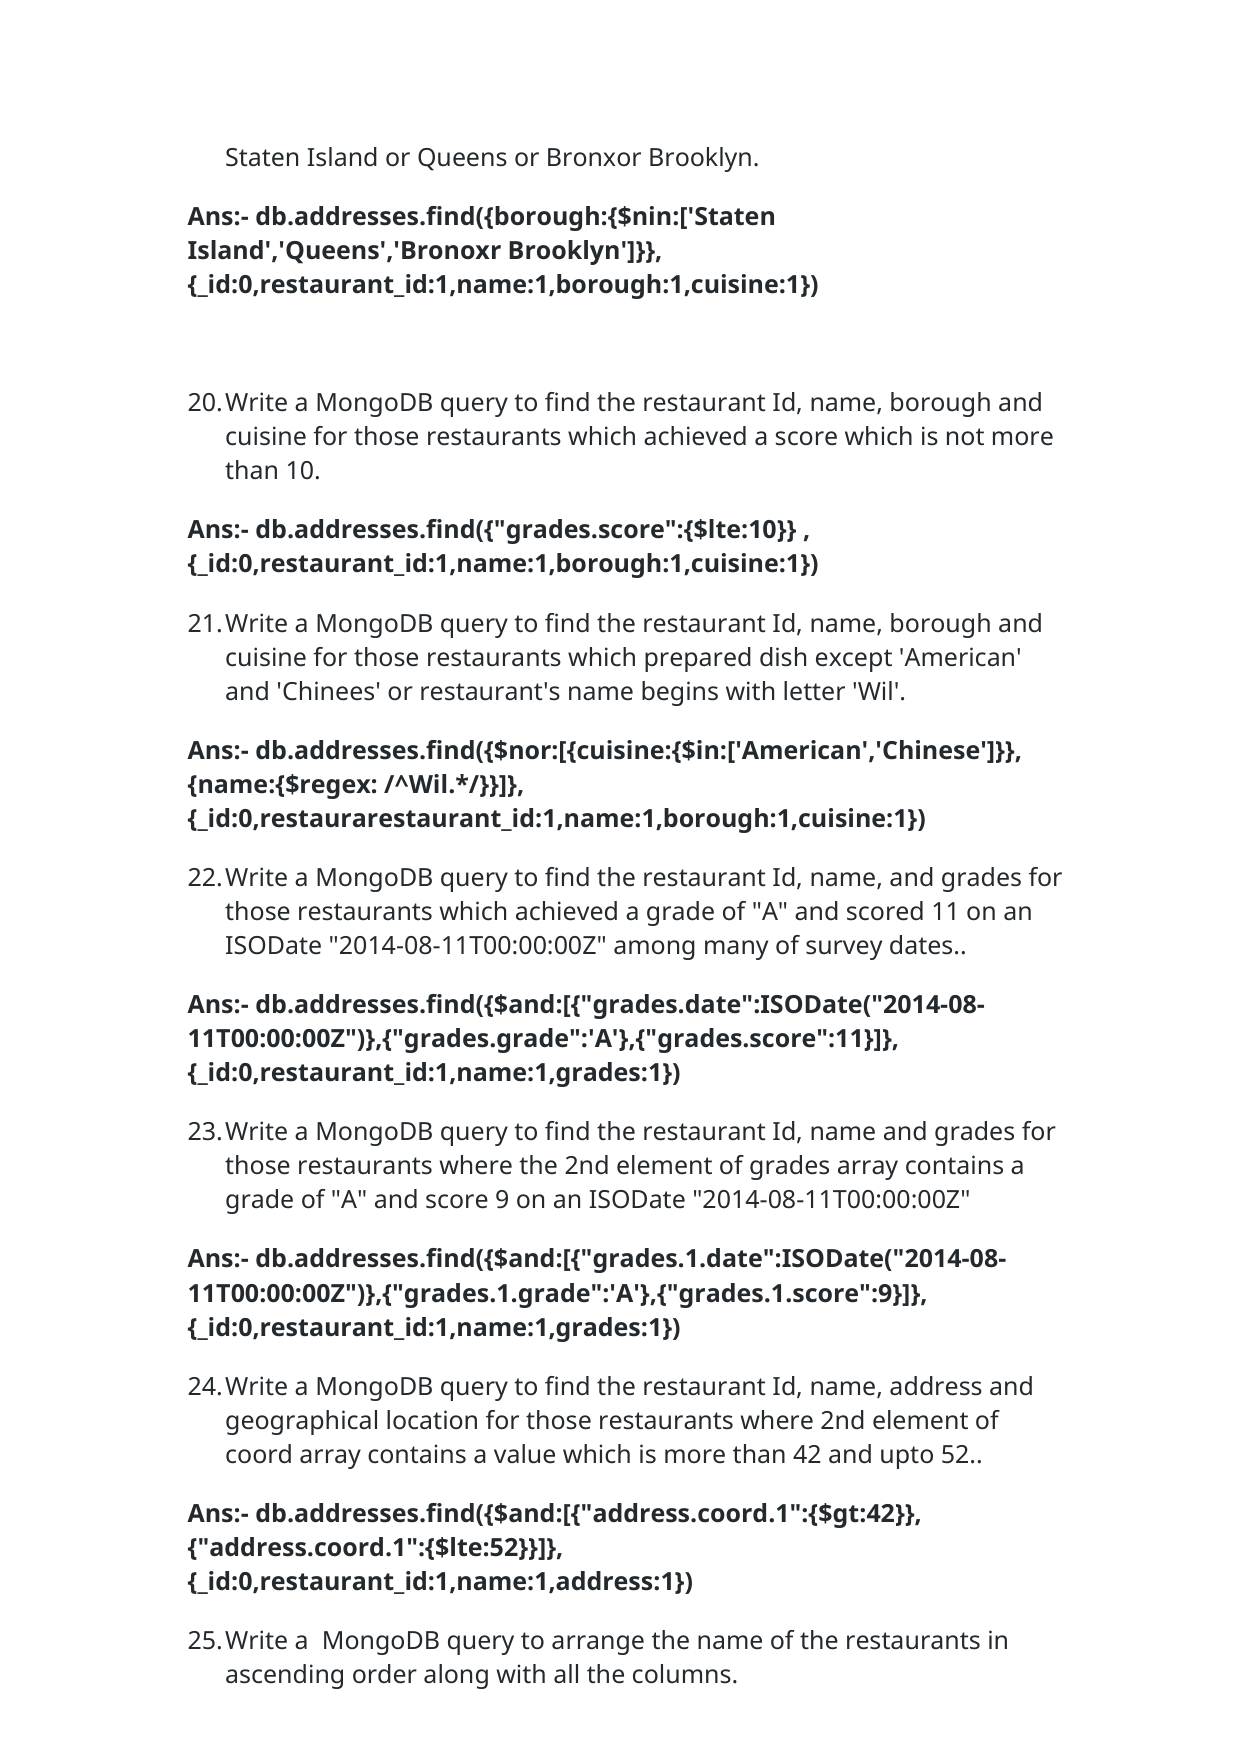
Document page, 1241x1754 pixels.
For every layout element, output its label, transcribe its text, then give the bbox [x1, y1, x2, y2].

list Ans:- db.addresses.find({"grades.score":{$lte:10}} , {_id:0,restaurant_id:1,name:1,borough:1,cuisine:1}) [187, 512, 1067, 580]
list Write a MongoDB query to arrange the name of the restaurants in ascending order along with all the columns. [187, 1623, 1067, 1691]
list Ans:- db.addresses.find({$nor:[{cuisine:{$in:['American','Chinese']}}, {name:{$regex: /^Wil.*/}}]}, {_id:0,restaurarestaurant_id:1,name:1,borough:1,cuisine:1}) [187, 732, 1067, 834]
list Write a MongoDB query to find the restaurant Id, name, borough and cuisine for those restaurants which achieved a score which is not more than 10. [187, 385, 1067, 487]
list Write a MongoDB query to find the restaurant Id, name, address and geographical location for those restaurants where 2nd element of coord array contains a value which is more than 42 and upto 52.. [187, 1368, 1067, 1471]
list Write a MongoDB query to find the restaurant Id, name, borough and cuisine for those restaurants which prepared dish except 'American' and 'Chinees' or restaurant's name begins with letter 'Wil'. [187, 605, 1067, 707]
list Ans:- db.addresses.find({$and:[{"grades.1.date":ISODate("2014-08-11T00:00:00Z")},{"grades.1.grade":'A'},{"grades.1.score":9}]},{_id:0,restaurant_id:1,name:1,grades:1}) [187, 1241, 1067, 1343]
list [187, 139, 1067, 174]
list Ans:- db.addresses.find({$and:[{"address.coord.1":{$gt:42}}, {"address.coord.1":{$lte:52}}]},{_id:0,restaurant_id:1,name:1,address:1}) [187, 1496, 1067, 1598]
list Write a MongoDB query to find the restaurant Id, name, and grades for those restaurants which achieved a grade of "A" and scored 11 on an ISODate "2014-08-11T00:00:00Z" among many of survey dates.. [187, 859, 1067, 962]
list Ans:- db.addresses.find({borough:{$nin:['Staten Island','Queens','Bronoxr Brooklyn']}},{_id:0,restaurant_id:1,name:1,borough:1,cuisine:1}) [187, 199, 1067, 301]
list Ans:- db.addresses.find({$and:[{"grades.date":ISODate("2014-08-11T00:00:00Z")},{"grades.grade":'A'},{"grades.score":11}]},{_id:0,restaurant_id:1,name:1,grades:1}) [187, 987, 1067, 1089]
list Write a MongoDB query to find the restaurant Id, name and grades for those restaurants where the 2nd element of grades array contains a grade of "A" and score 9 on an ISODate "2014-08-11T00:00:00Z" [187, 1114, 1067, 1216]
